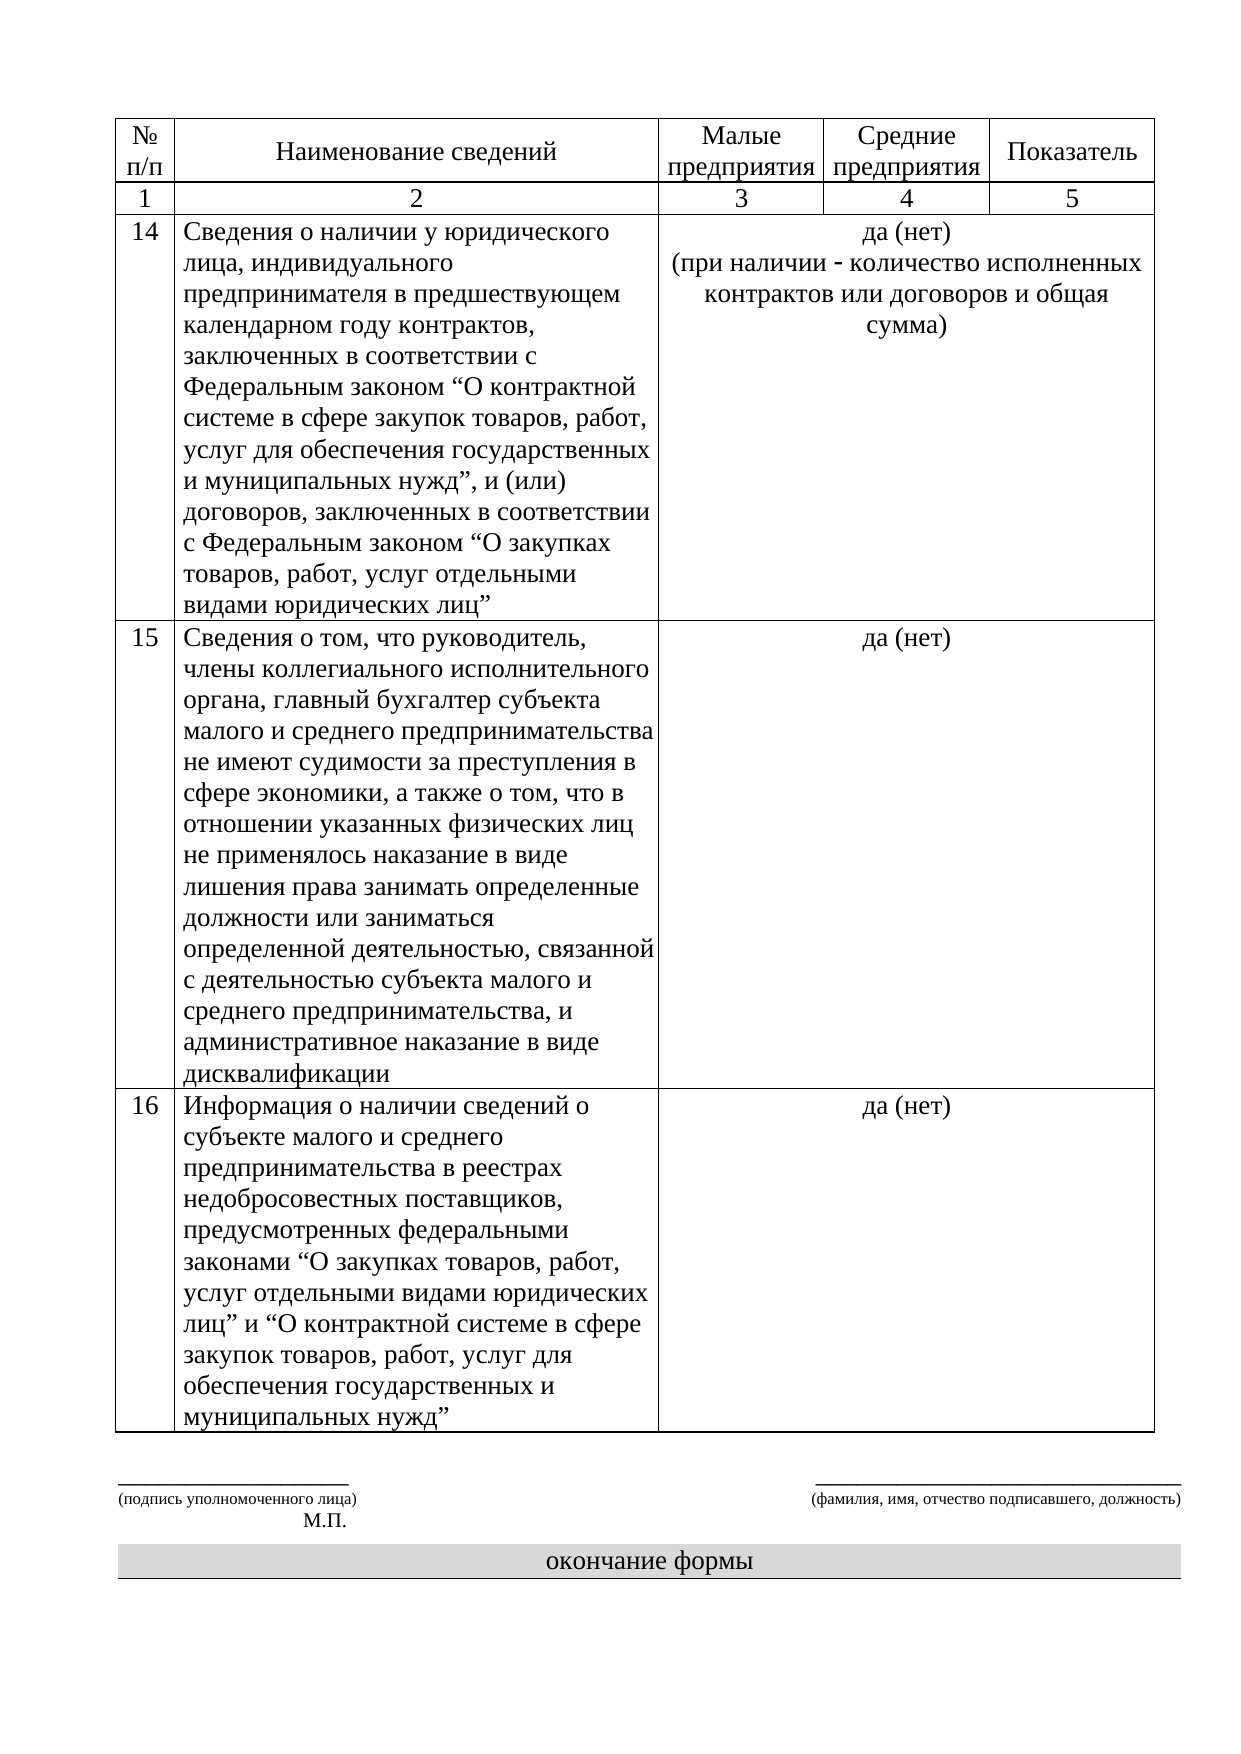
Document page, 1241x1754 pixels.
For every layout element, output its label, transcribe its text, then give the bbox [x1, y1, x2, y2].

table_header № п/п [116, 119, 174, 181]
table_cell 5 [990, 183, 1154, 214]
table_cell Сведения о наличии у юридического лица, индивидуального предпринимателя в предшествующем календарном году контрактов, заключенных в соответствии с Федеральным законом “О контрактной системе в сфере закупок товаров, работ, услуг для обеспечения государственных и муниципальных нужд”, и (или) договоров, заключенных в соответствии с Федеральным законом “О закупках товаров, работ, услуг отдельными видами юридических лиц” [175, 215, 658, 619]
table_header Наименование сведений [175, 119, 658, 181]
table_cell да (нет) [659, 1089, 1154, 1431]
table_cell 15 [116, 621, 174, 1088]
table_cell 3 [659, 183, 823, 214]
table_header Средние предприятия [824, 119, 989, 181]
table_cell 2 [175, 183, 658, 214]
table_cell 14 [116, 215, 174, 619]
table_cell 16 [116, 1089, 174, 1431]
text М.П. [118, 1508, 1181, 1532]
text окончание формы [118, 1544, 1181, 1578]
table_cell Сведения о том, что руководитель, члены коллегиального исполнительного органа, главный бухгалтер субъекта малого и среднего предпринимательства не имеют судимости за преступления в сфере экономики, а также о том, что в отношении указанных физических лиц не применялось наказание в виде лишения права занимать определенные должности или заниматься определенной деятельностью, связанной с деятельностью субъекта малого и среднего предпринимательства, и административное наказание в виде дисквалификации [175, 621, 658, 1088]
table_cell да (нет) (при наличии количество исполненных контрактов или договоров и общая сумма) [659, 215, 1154, 619]
table_cell 1 [116, 183, 174, 214]
table_cell да (нет) [659, 621, 1154, 1088]
table_cell 4 [824, 183, 989, 214]
text (подпись уполномоченного лица) (фамилия, имя, отчество подписавшего, должность) [118, 1489, 1181, 1508]
table_header Показатель [990, 119, 1154, 181]
table_cell Информация о наличии сведений о субъекте малого и среднего предпринимательства в реестрах недобросовестных поставщиков, предусмотренных федеральными законами “О закупках товаров, работ, услуг отдельными видами юридических лиц” и “О контрактной системе в сфере закупок товаров, работ, услуг для обеспечения государственных и муниципальных нужд” [175, 1089, 658, 1431]
table_header Малые предприятия [659, 119, 823, 181]
text _________________ ___________________________ [118, 1457, 1181, 1489]
